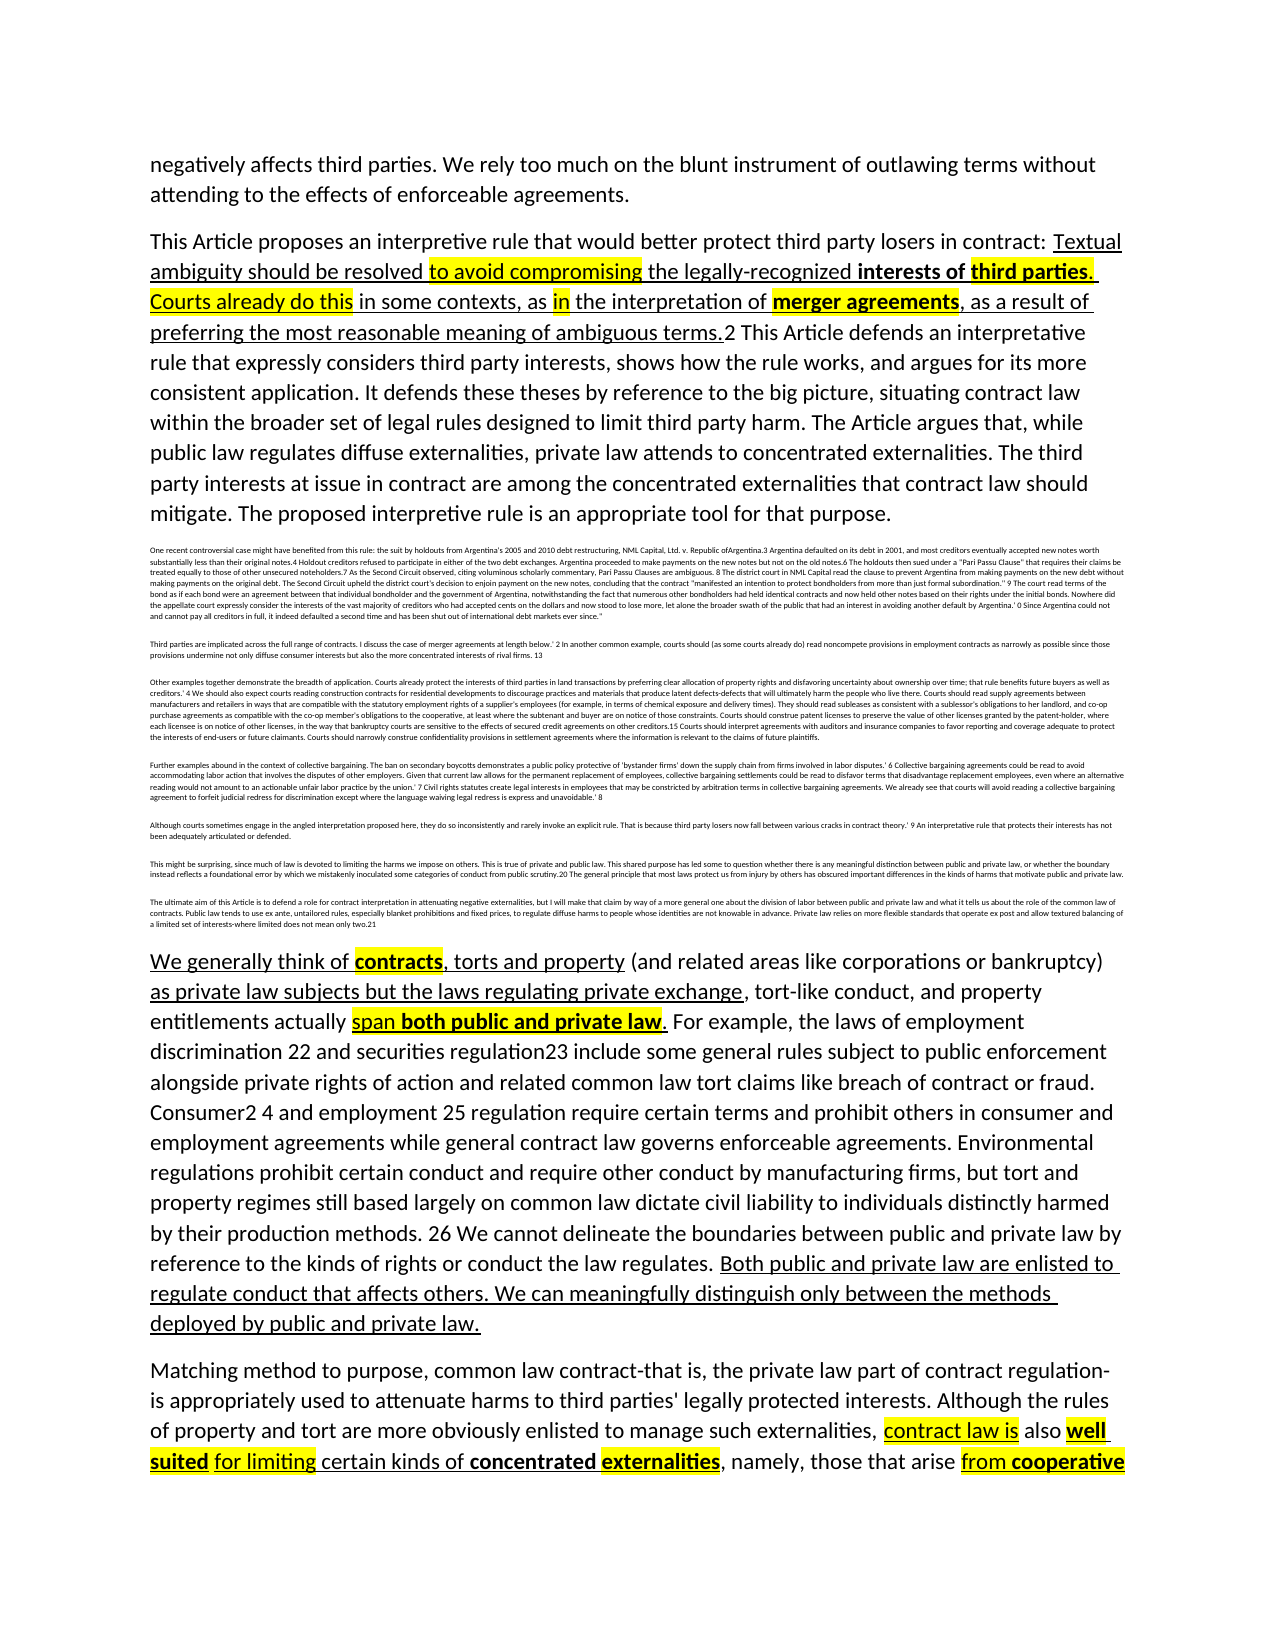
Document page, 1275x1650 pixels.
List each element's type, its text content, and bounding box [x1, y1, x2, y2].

text We generally think of contracts, torts and property (and related areas like corporations or bankruptcy) as private law subjects but the laws regulating private exchange, tort-like conduct, and property entitlements actually span both public and private law. For example, the laws of employment discrimination 22 and securities regulation23 include some general rules subject to public enforcement alongside private rights of action and related common law tort claims like breach of contract or fraud. Consumer2 4 and employment 25 regulation require certain terms and prohibit others in consumer and employment agreements while general contract law governs enforceable agreements. Environmental regulations prohibit certain conduct and require other conduct by manufacturing firms, but tort and property regimes still based largely on common law dictate civil liability to individuals distinctly harmed by their production methods. 26 We cannot delineate the boundaries between public and private law by reference to the kinds of rights or conduct the law regulates. Both public and private law are enlisted to regulate conduct that affects others. We can meaningfully distinguish only between the methods deployed by public and private law. [150, 947, 1125, 1337]
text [150, 1356, 1125, 1475]
text This Article proposes an interpretive rule that would better protect third party losers in contract: Textual ambiguity should be resolved to avoid compromising the legally-recognized interests of third parties. Courts already do this in some contexts, as in the interpretation of merger agreements, as a result of preferring the most reasonable meaning of ambiguous terms.2 This Article defends an interpretative rule that expressly considers third party interests, shows how the rule works, and argues for its more consistent application. It defends these theses by reference to the big picture, situating contract law within the broader set of legal rules designed to limit third party harm. The Article argues that, while public law regulates diffuse externalities, private law attends to concentrated externalities. The third party interests at issue in contract are among the concentrated externalities that contract law should mitigate. The proposed interpretive rule is an appropriate tool for that purpose. [150, 227, 1125, 527]
text Although courts sometimes engage in the angled interpretation proposed here, they do so inconsistently and rarely invoke an explicit rule. That is because third party losers now fall between various cracks in contract theory.' 9 An interpretative rule that protects their interests has not been adequately articulated or defended. [150, 820, 1125, 841]
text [150, 150, 1125, 208]
